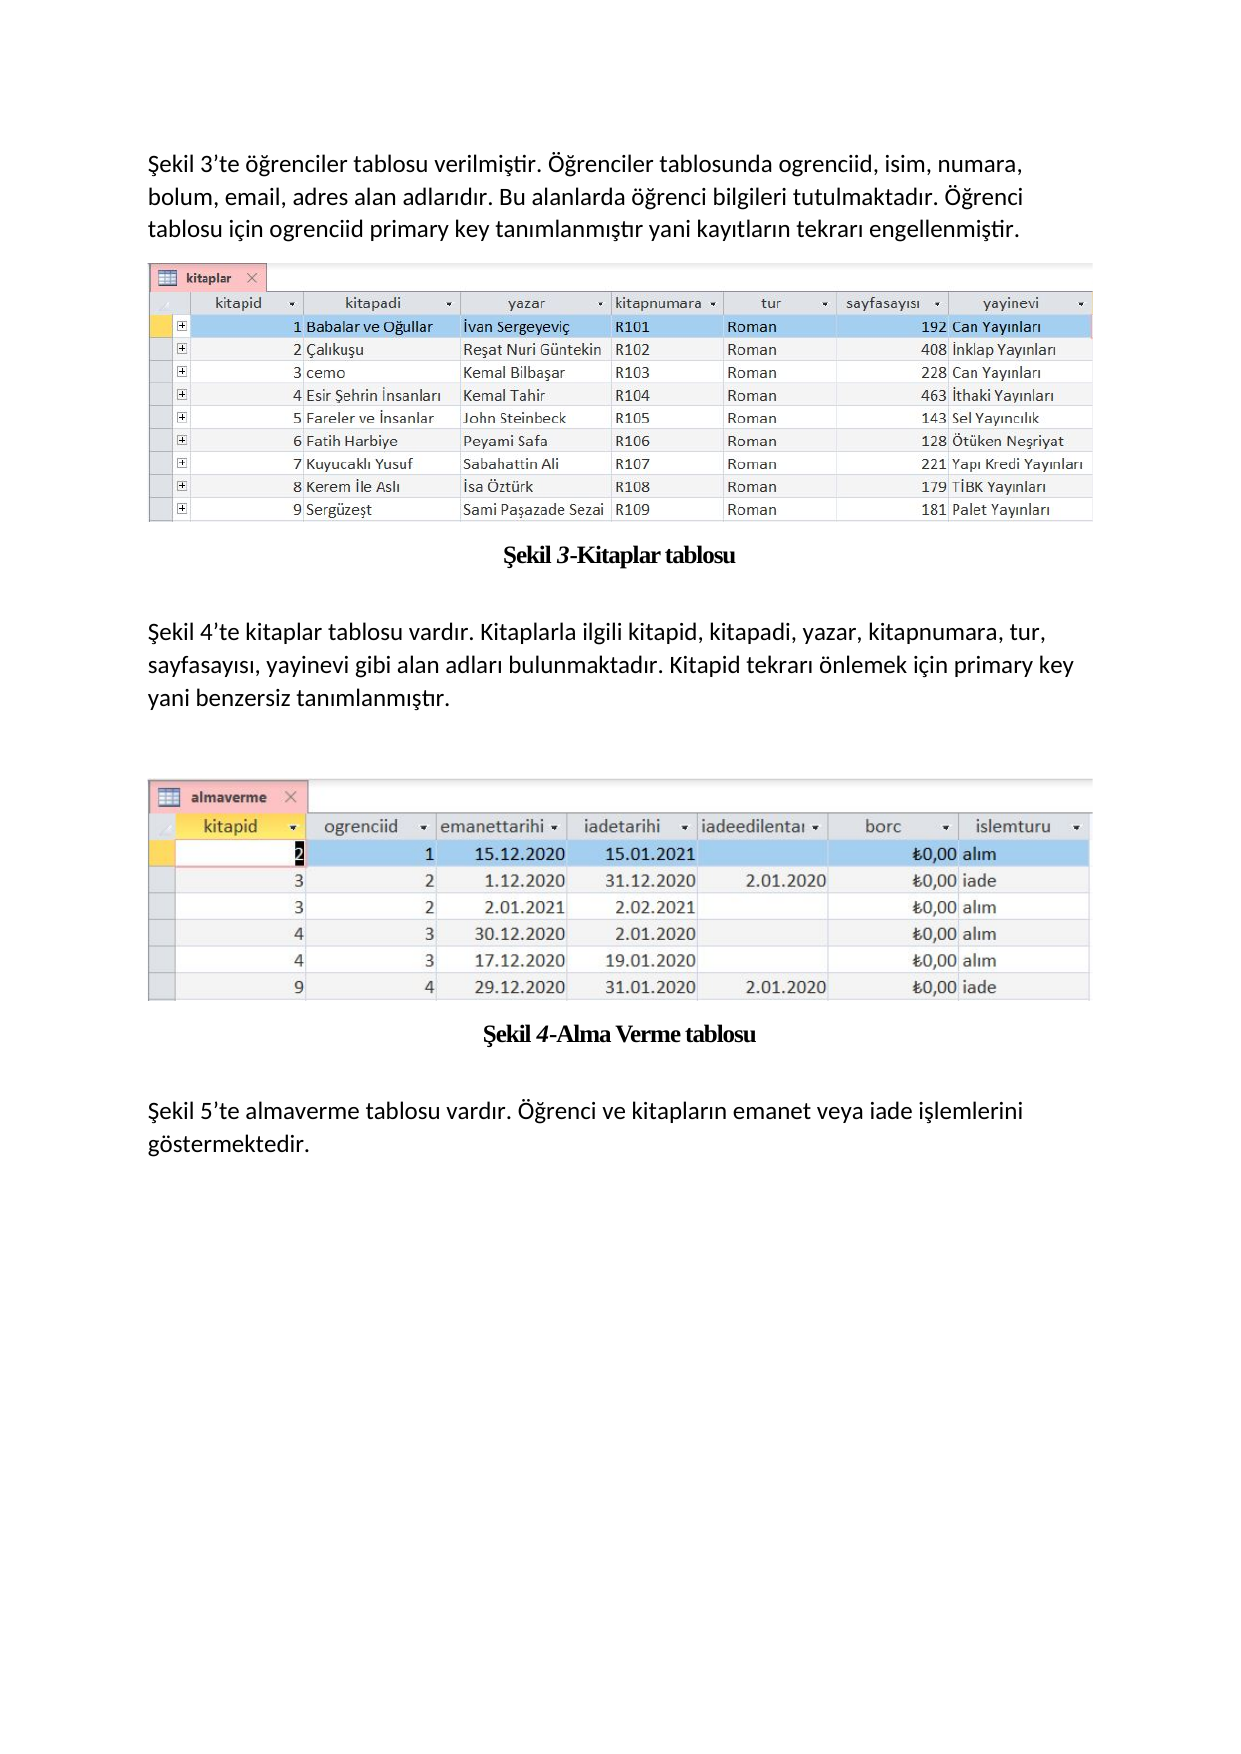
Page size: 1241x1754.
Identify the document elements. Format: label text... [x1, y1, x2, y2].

picture [147, 263, 1093, 522]
text Şekil 3’te öğrenciler tablosu verilmiştir. Öğrenciler tablosunda ogrenciid, isim, numara, bolum, email, adres alan adlarıdır. Bu alanlarda öğrenci bilgileri tutulmaktadır. Öğrenci tablosu için ogrenciid primary key tanımlanmıştır yani kayıtların tekrarı engellenmiştir. [148, 148, 1092, 244]
text Şekil 5’te almaverme tablosu vardır. Öğrenci ve kitapların emanet veya iade işlemlerini göstermektedir. [148, 1095, 1092, 1158]
text Şekil 4’te kitaplar tablosu vardır. Kitaplarla ilgili kitapid, kitapadi, yazar, kitapnumara, tur, sayfasayısı, yayinevi gibi alan adları bulunmaktadır. Kitapid tekrarı önlemek için primary key yani benzersiz tanımlanmıştır. [148, 616, 1092, 712]
picture [147, 778, 1093, 1001]
